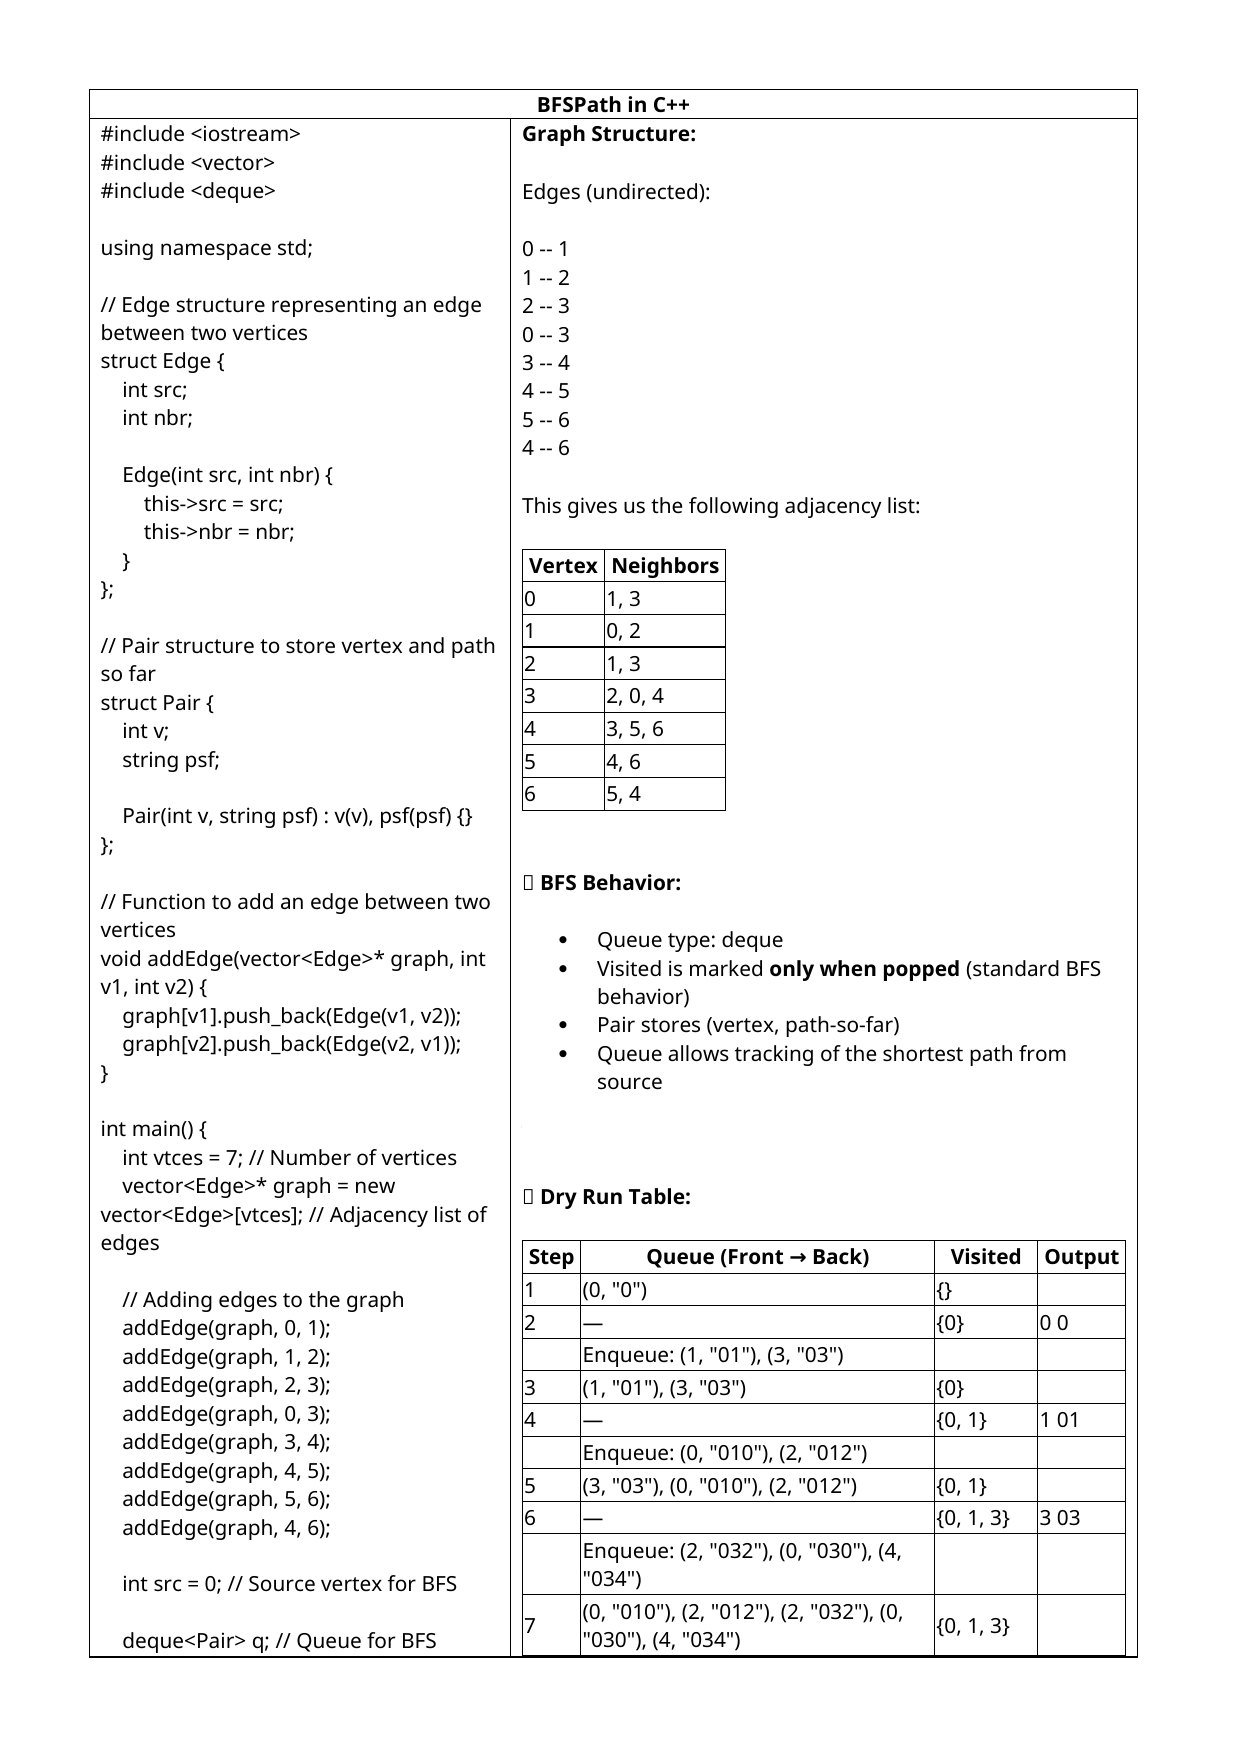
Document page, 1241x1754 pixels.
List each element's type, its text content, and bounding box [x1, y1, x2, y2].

table_header BFSPath in C++ [90, 90, 1137, 118]
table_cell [90, 119, 510, 1656]
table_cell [511, 119, 1137, 1656]
